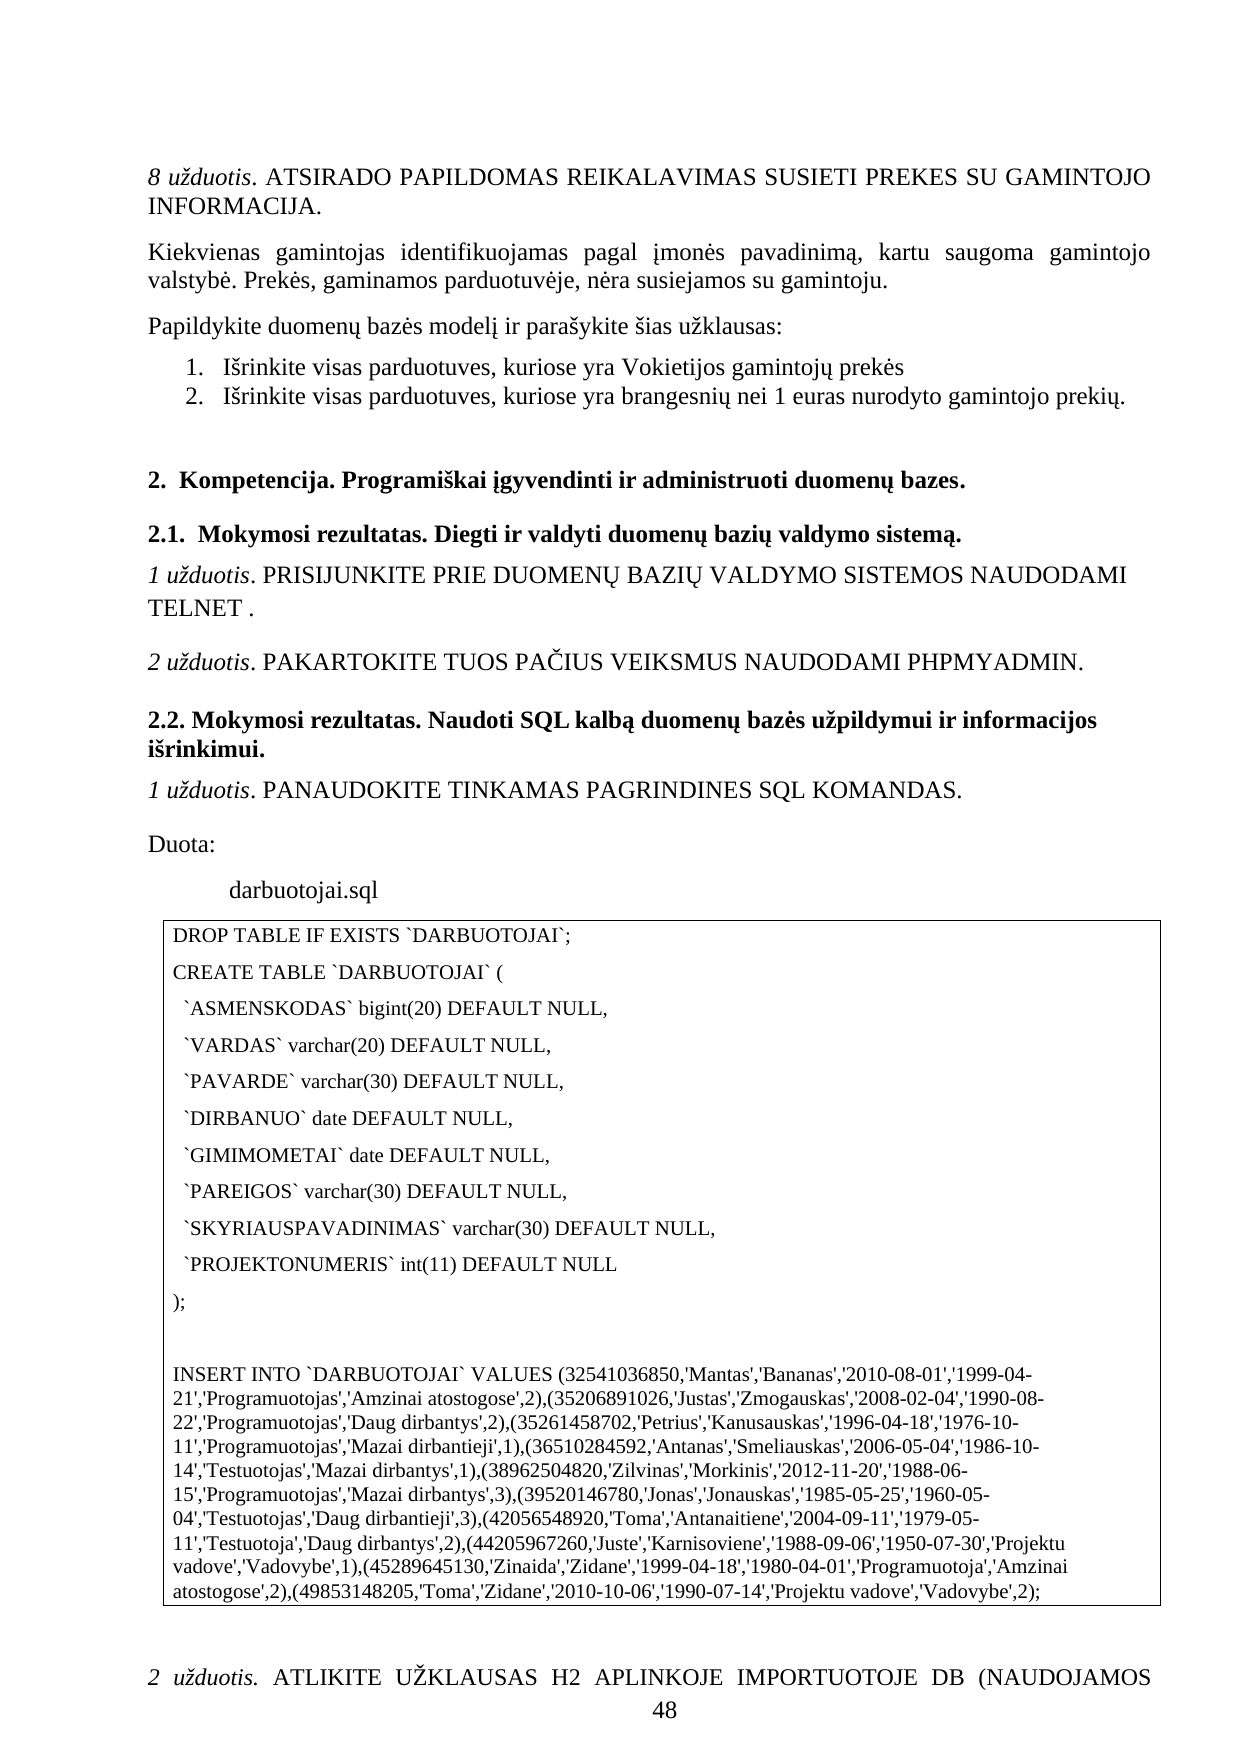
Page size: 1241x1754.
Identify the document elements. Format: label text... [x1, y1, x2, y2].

text darbuotojai.sql [148, 875, 1152, 903]
text 2 užduotis. PAKARTOKITE TUOS PAČIUS VEIKSMUS NAUDODAMI PHPMYADMIN. [148, 647, 1181, 676]
text `ASMENSKODAS` bigint(20) DEFAULT NULL, [164, 993, 1160, 1020]
text `GIMIMOMETAI` date DEFAULT NULL, [164, 1139, 1160, 1167]
subtitle 2.2. Mokymosi rezultatas. Naudoti SQL kalbą duomenų bazės užpildymui ir informacijos išrinkimui. [148, 705, 1181, 763]
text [148, 1662, 1152, 1690]
text INSERT INTO `DARBUOTOJAI` VALUES (32541036850,'Mantas','Bananas','2010-08-01','1999-04-21','Programuotojas','Amzinai atostogose',2),(35206891026,'Justas','Zmogauskas','2008-02-04','1990-08-22','Programuotojas','Daug dirbantys',2),(35261458702,'Petrius','Kanusauskas','1996-04-18','1976-10-11','Programuotojas','Mazai dirbantieji',1),(36510284592,'Antanas','Smeliauskas','2006-05-04','1986-10-14','Testuotojas','Mazai dirbantys',1),(38962504820,'Zilvinas','Morkinis','2012-11-20','1988-06-15','Programuotojas','Mazai dirbantys',3),(39520146780,'Jonas','Jonauskas','1985-05-25','1960-05-04','Testuotojas','Daug dirbantieji',3),(42056548920,'Toma','Antanaitiene','2004-09-11','1979-05-11','Testuotoja','Daug dirbantys',2),(44205967260,'Juste','Karnisoviene','1988-09-06','1950-07-30','Projektu vadove','Vadovybe',1),(45289645130,'Zinaida','Zidane','1999-04-18','1980-04-01','Programuotoja','Amzinai atostogose',2),(49853148205,'Toma','Zidane','2010-10-06','1990-07-14','Projektu vadove','Vadovybe',2); [164, 1359, 1160, 1605]
text 1 užduotis. PRISIJUNKITE PRIE DUOMENŲ BAZIŲ VALDYMO SISTEMOS NAUDODAMI TELNET . [148, 561, 1181, 622]
text Papildykite duomenų bazės modelį ir parašykite šias užklausas: [148, 311, 1181, 339]
text `SKYRIAUSPAVADINIMAS` varchar(30) DEFAULT NULL, [164, 1213, 1160, 1240]
text Duota: [148, 829, 1152, 858]
text Kiekvienas gamintojas identifikuojamas pagal įmonės pavadinimą, kartu saugoma gamintojo valstybė. Prekės, gaminamos parduotuvėje, nėra susiejamos su gamintoju. [148, 237, 1152, 294]
subtitle 2.1. Mokymosi rezultatas. Diegti ir valdyti duomenų bazių valdymo sistemą. [148, 519, 1181, 548]
text 1 užduotis. PANAUDOKITE TINKAMAS PAGRINDINES SQL KOMANDAS. [148, 775, 1181, 804]
subtitle 2. Kompetencija. Programiškai įgyvendinti ir administruoti duomenų bazes. [148, 466, 1181, 494]
text `VARDAS` varchar(20) DEFAULT NULL, [164, 1030, 1160, 1057]
text CREATE TABLE `DARBUOTOJAI` ( [164, 957, 1160, 984]
text `PROJEKTONUMERIS` int(11) DEFAULT NULL [164, 1249, 1160, 1276]
text 8 užduotis. ATSIRADO PAPILDOMAS REIKALAVIMAS SUSIETI PREKES SU GAMINTOJO INFORMACIJA. [148, 162, 1152, 220]
text `PAREIGOS` varchar(30) DEFAULT NULL, [164, 1176, 1160, 1203]
list Išrinkite visas parduotuves, kuriose yra brangesnių nei 1 euras nurodyto gamintojo prekių. [185, 381, 1181, 409]
text DROP TABLE IF EXISTS `DARBUOTOJAI`; [164, 921, 1160, 947]
text ); [164, 1286, 1160, 1313]
text `DIRBANUO` date DEFAULT NULL, [164, 1103, 1160, 1130]
text `PAVARDE` varchar(30) DEFAULT NULL, [164, 1066, 1160, 1093]
list Išrinkite visas parduotuves, kuriose yra Vokietijos gamintojų prekės [185, 352, 1181, 381]
